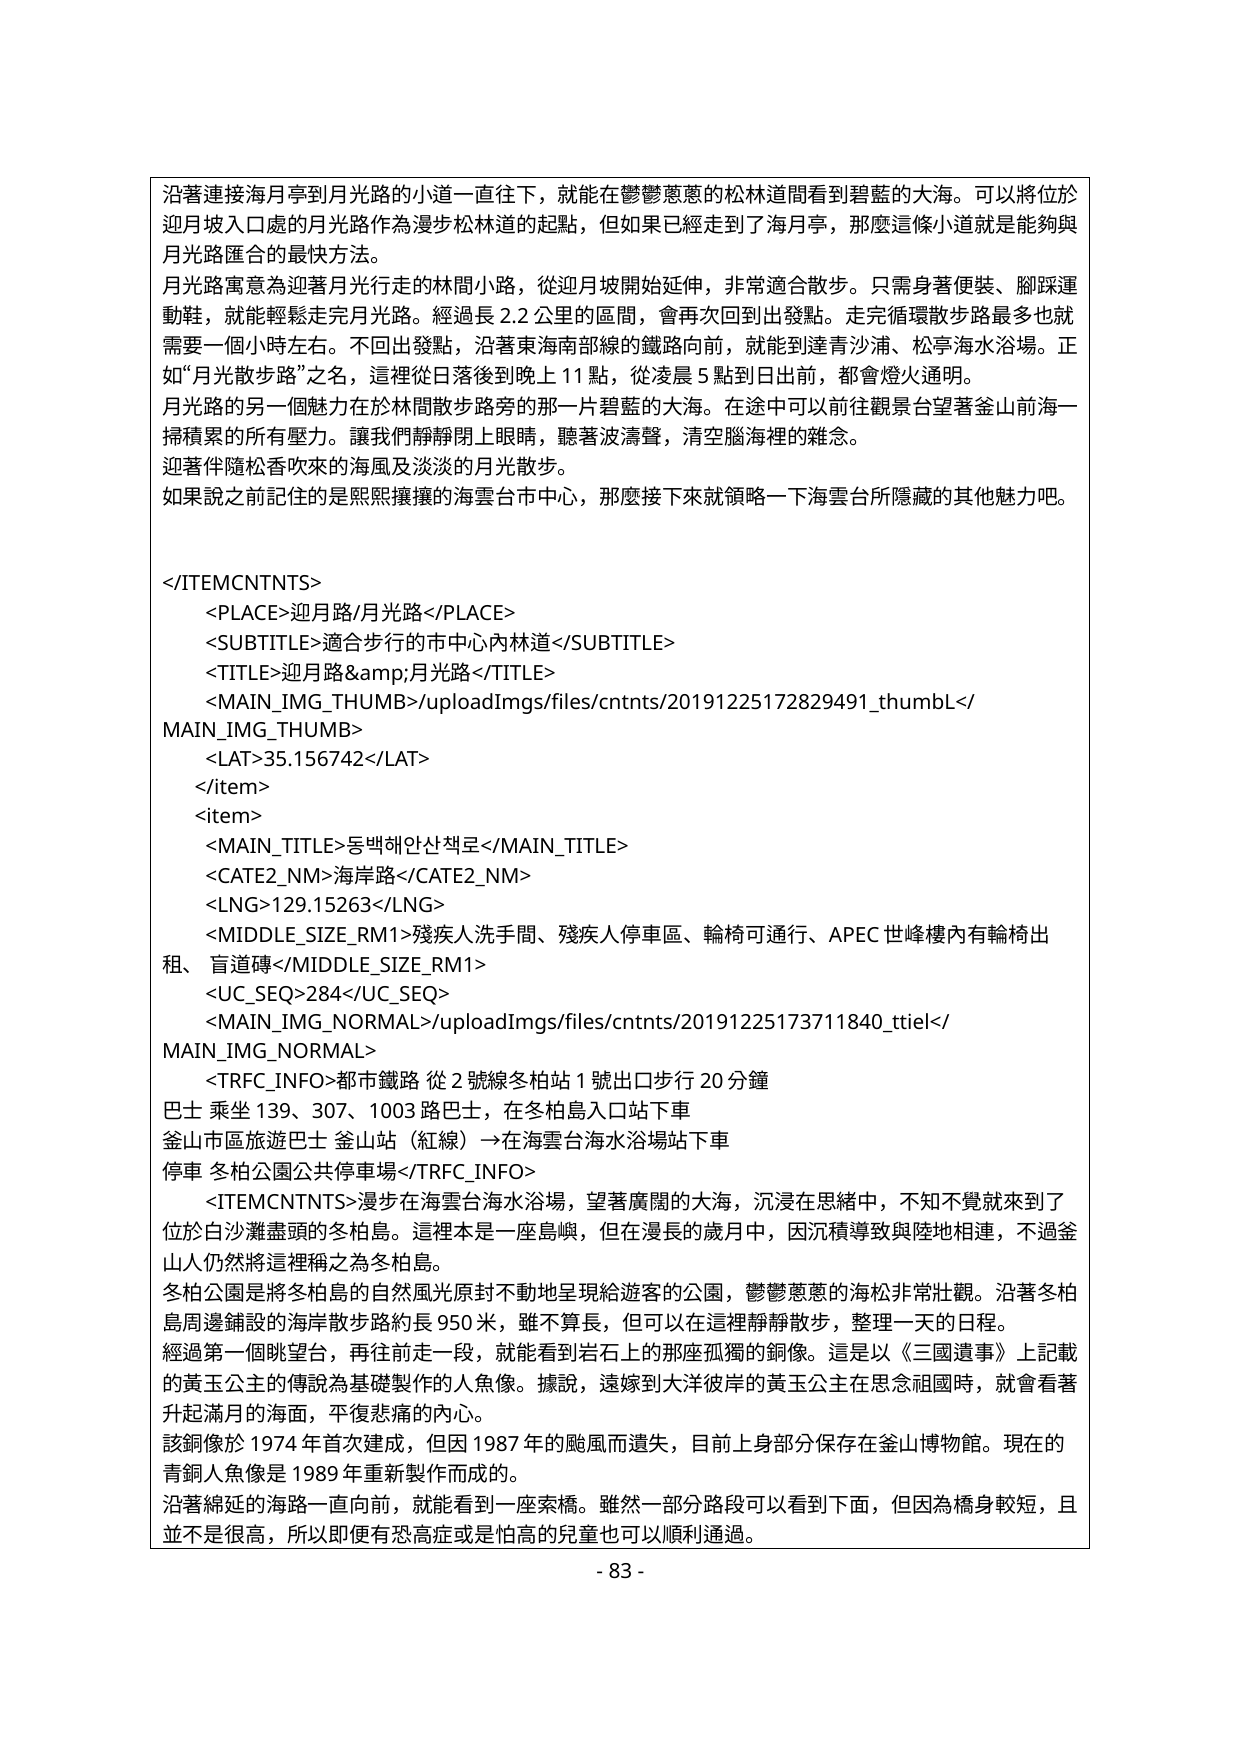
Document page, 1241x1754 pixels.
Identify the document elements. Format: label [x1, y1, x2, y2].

table_cell [151, 178, 1089, 1548]
